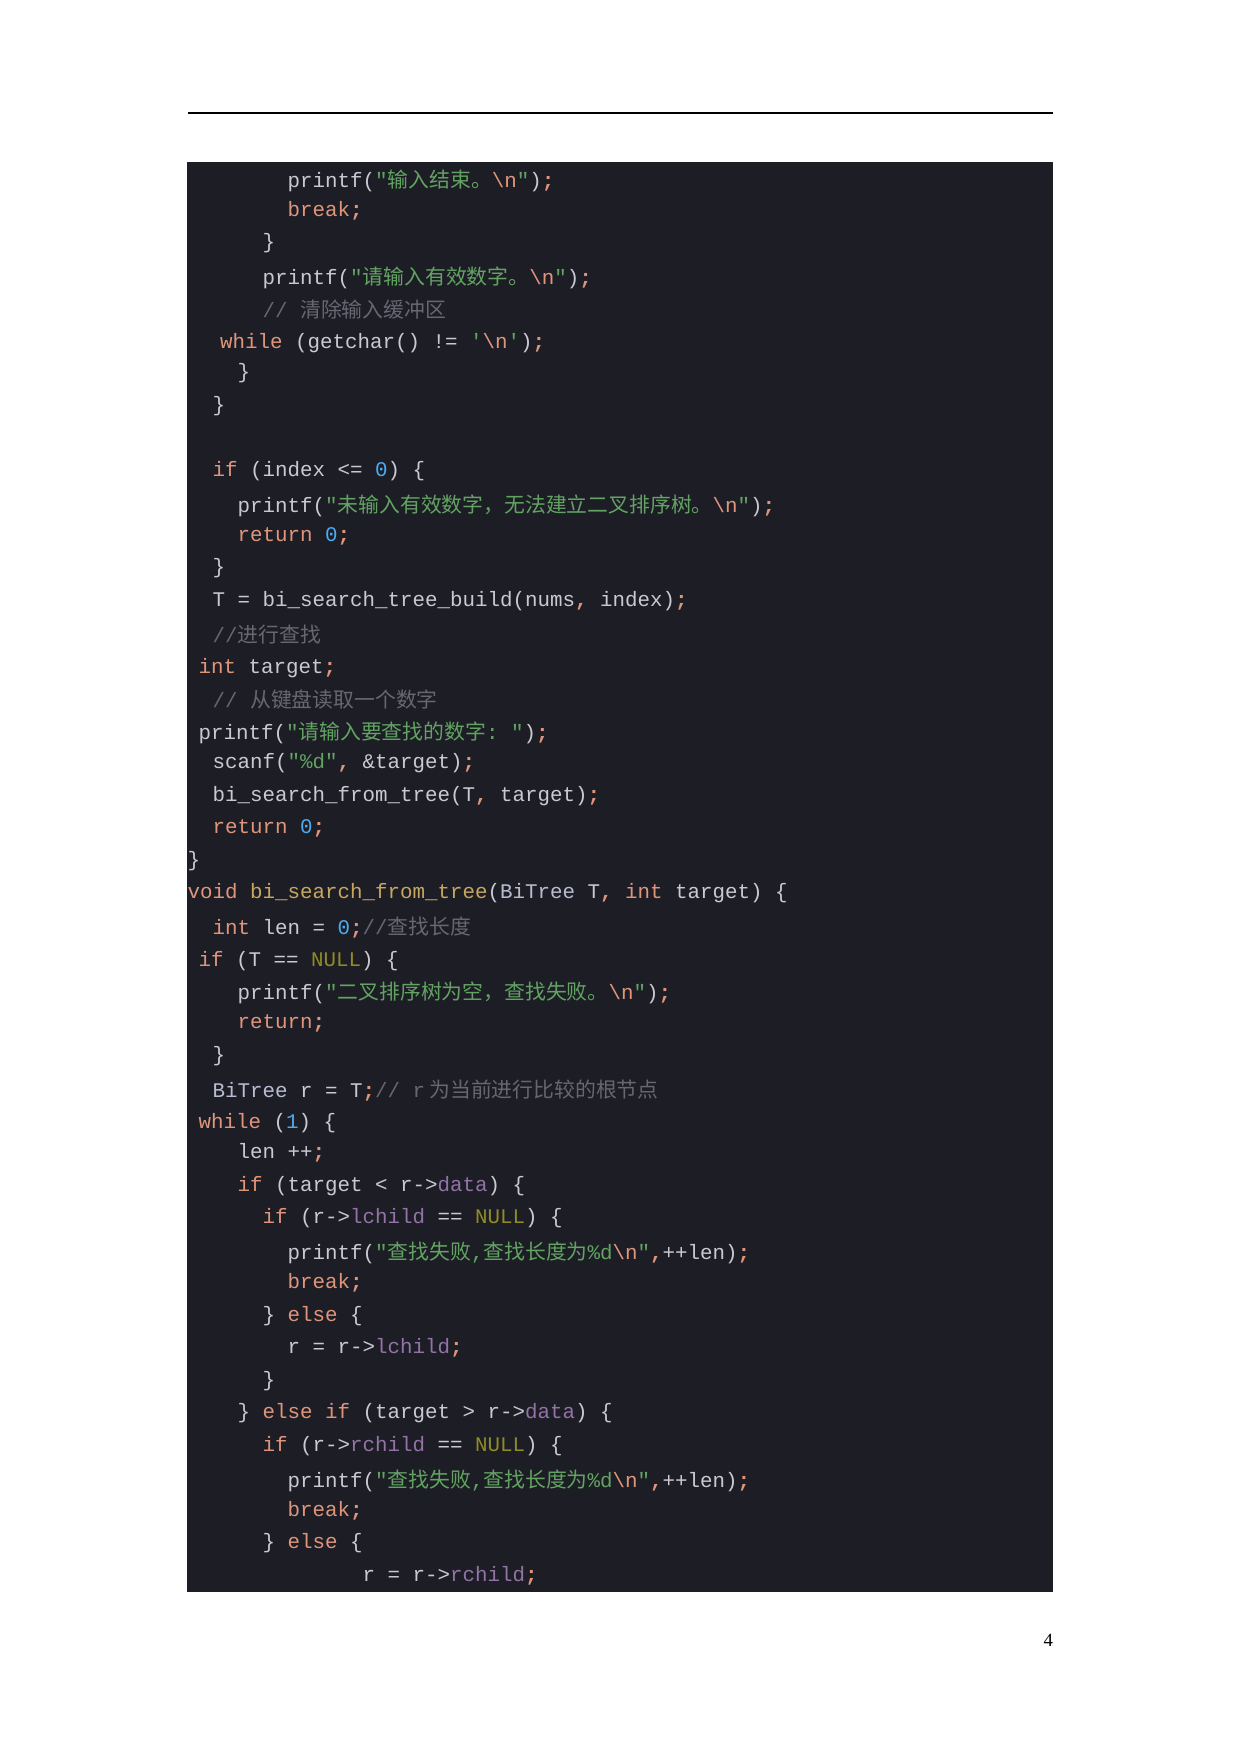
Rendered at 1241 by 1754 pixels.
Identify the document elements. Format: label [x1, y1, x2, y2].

text [187, 162, 1053, 1592]
